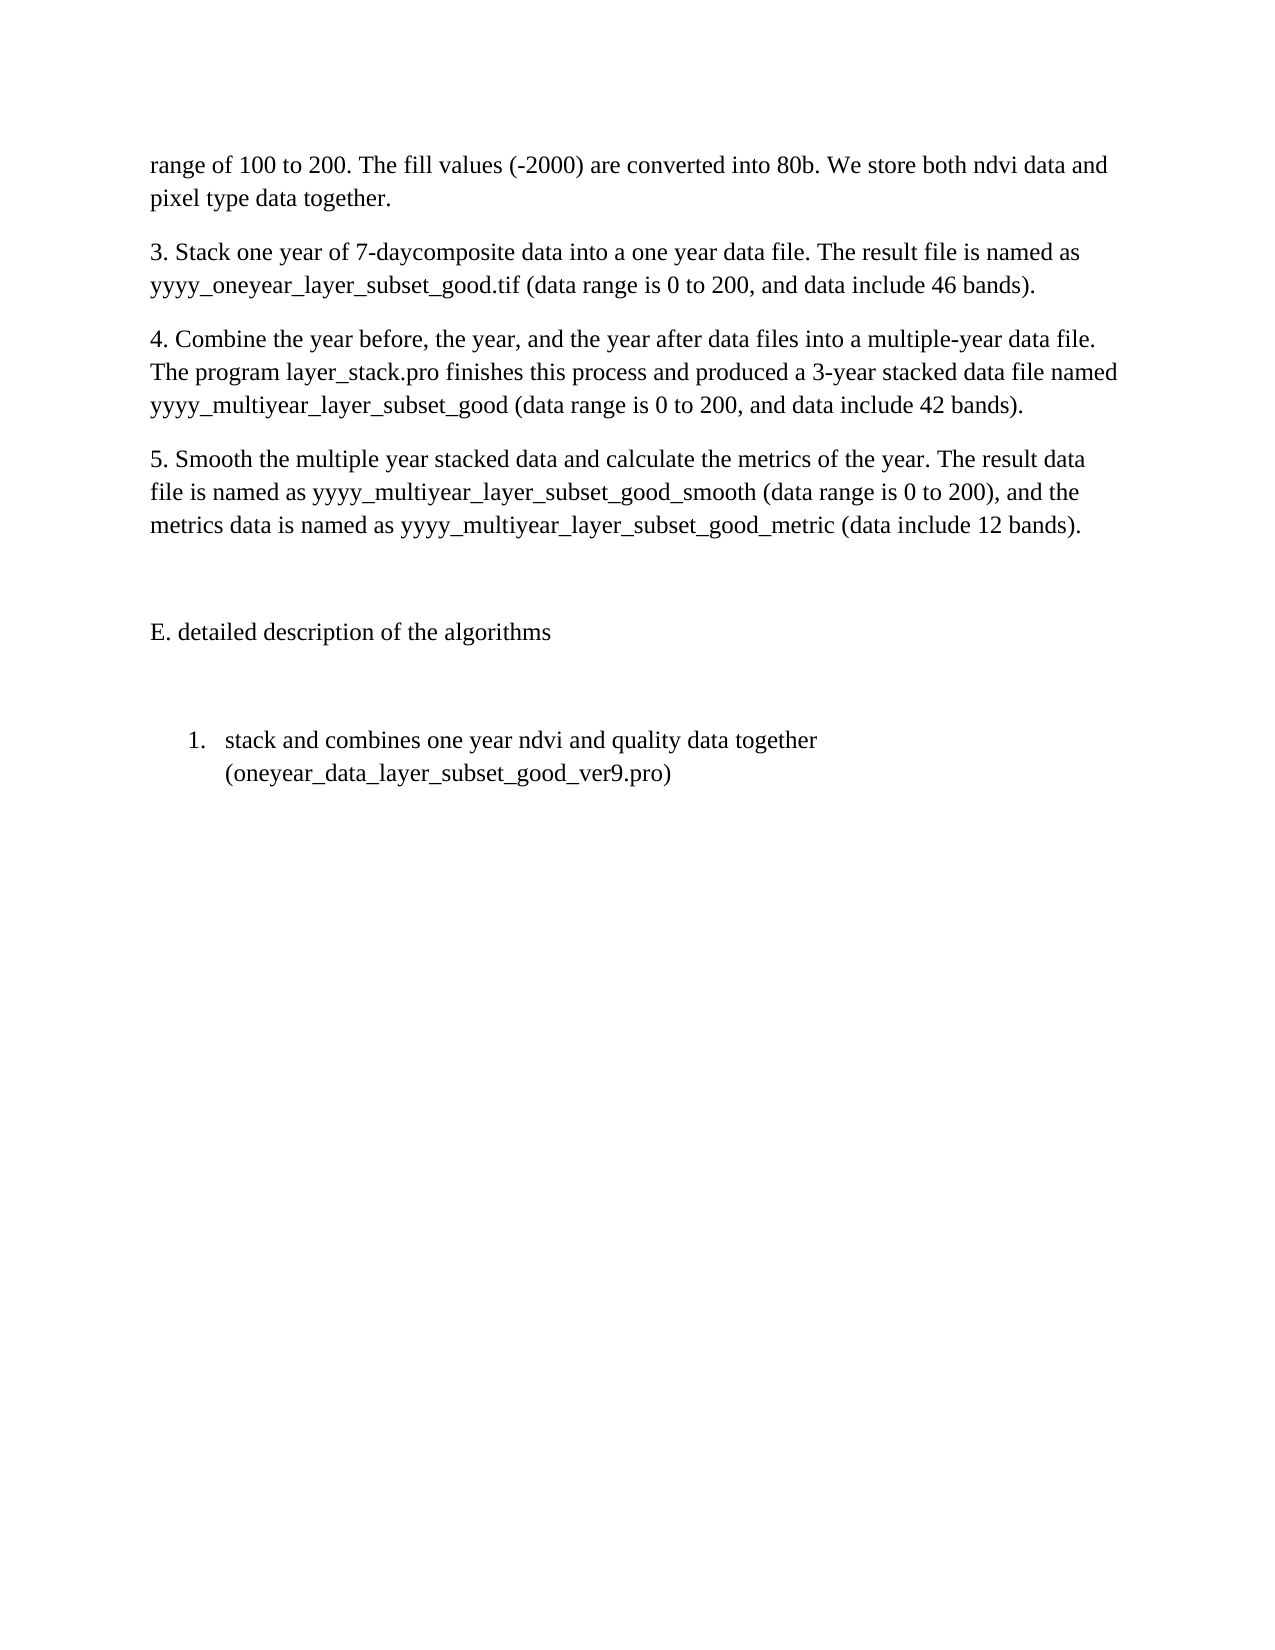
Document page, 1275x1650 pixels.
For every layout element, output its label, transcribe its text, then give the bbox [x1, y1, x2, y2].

text 5. Smooth the multiple year stacked data and calculate the metrics of the year. The result data file is named as yyyy_multiyear_layer_subset_good_smooth (data range is 0 to 200), and the metrics data is named as yyyy_multiyear_layer_subset_good_metric (data include 12 bands). [150, 444, 1125, 538]
text E. detailed description of the algorithms [150, 617, 1125, 646]
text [150, 150, 1125, 212]
text 4. Combine the year before, the year, and the year after data files into a multiple-year data file. The program layer_stack.pro finishes this process and produced a 3-year stacked data file named yyyy_multiyear_layer_subset_good (data range is 0 to 200, and data include 42 bands). [150, 324, 1125, 418]
text 3. Stack one year of 7-daycomposite data into a one year data file. The result file is named as yyyy_oneyear_layer_subset_good.tif (data range is 0 to 200, and data include 46 bands). [150, 237, 1125, 299]
list stack and combines one year ndvi and quality data together (oneyear_data_layer_subset_good_ver9.pro) [187, 725, 1125, 787]
